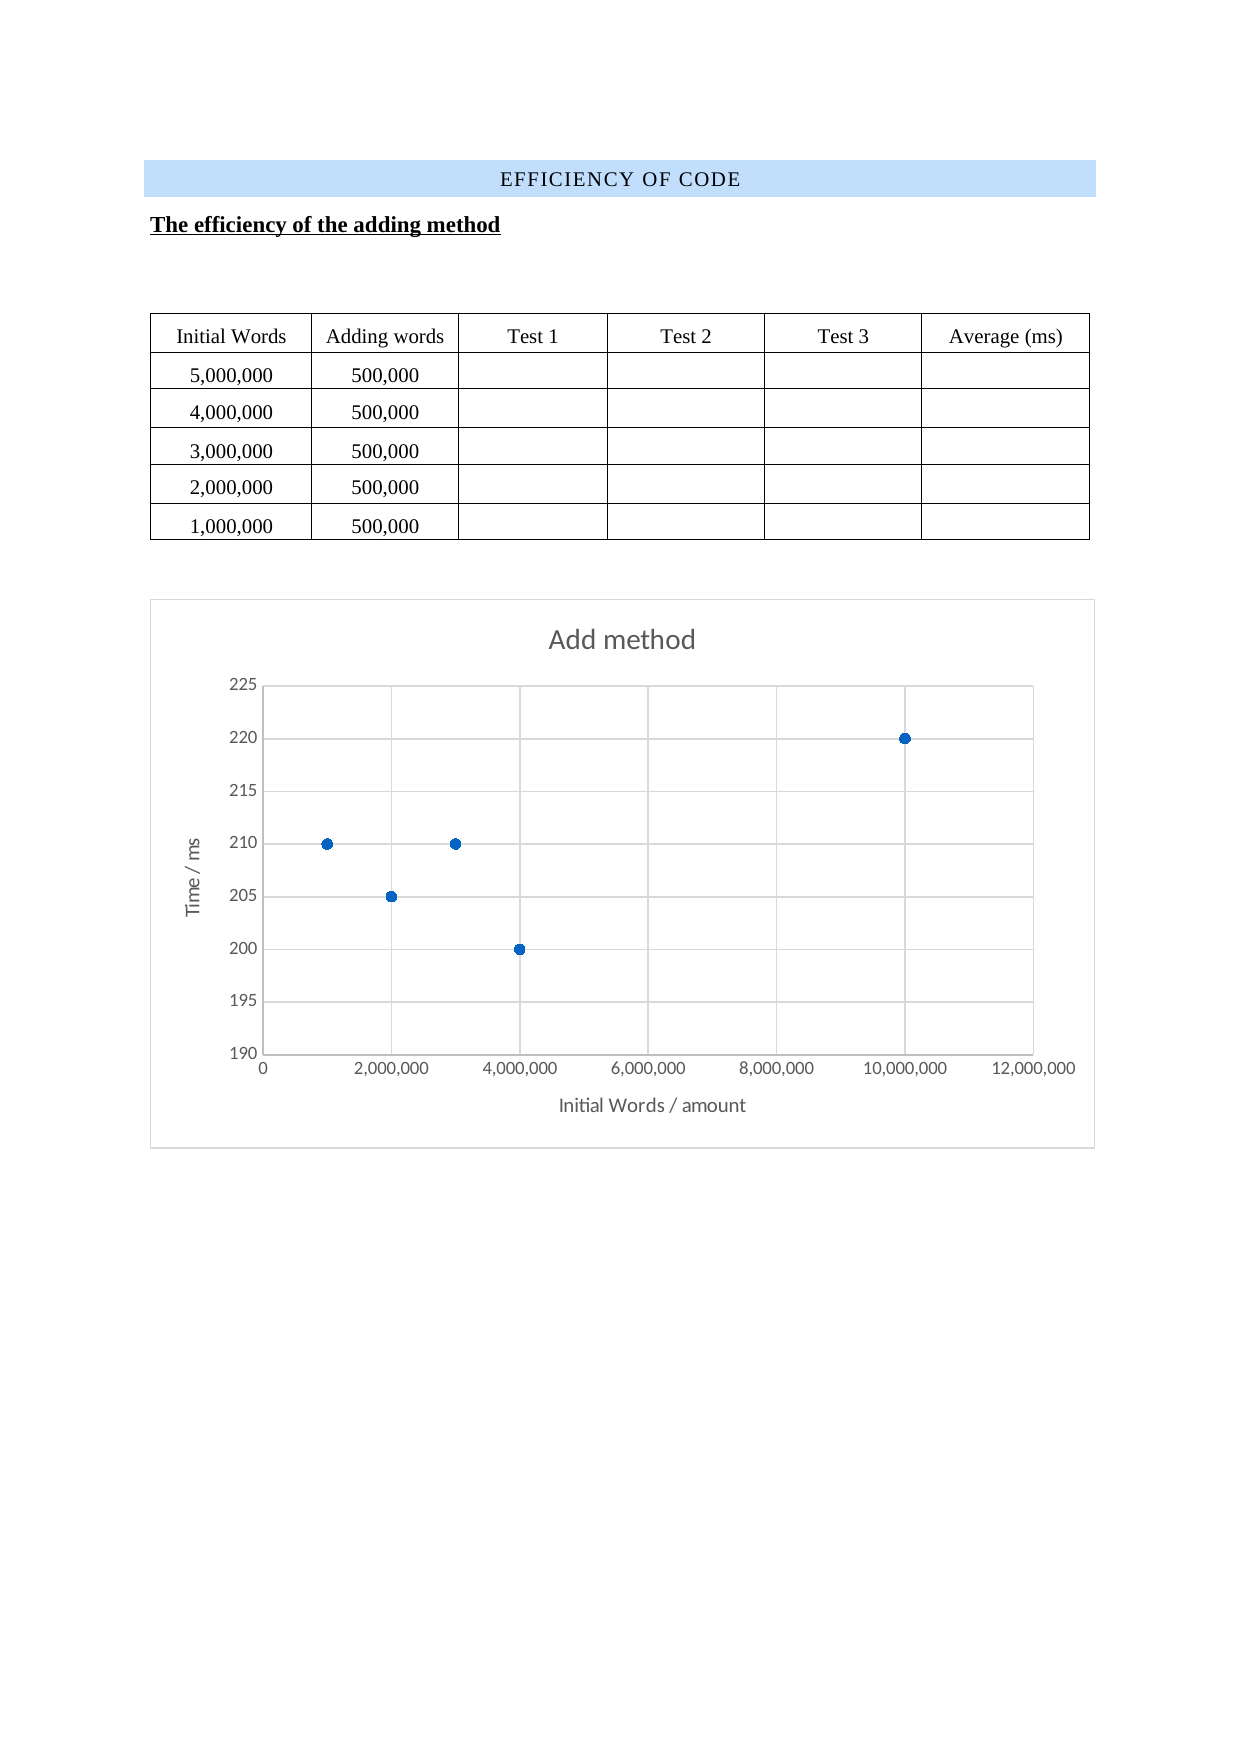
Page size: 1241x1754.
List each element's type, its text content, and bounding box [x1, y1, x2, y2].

table_cell 3,000,000 [151, 428, 311, 464]
subtitle Efficiency of code [150, 167, 1090, 191]
table_cell [765, 504, 921, 539]
table_cell 2,000,000 [151, 465, 311, 502]
table_cell [765, 353, 921, 388]
table_cell [608, 428, 764, 464]
table_cell [765, 428, 921, 464]
table_cell [608, 465, 764, 502]
table_cell 500,000 [312, 389, 458, 427]
table_header Test 2 [608, 314, 764, 352]
table_cell 5,000,000 [151, 353, 311, 388]
table_cell [608, 504, 764, 539]
table_cell 500,000 [312, 428, 458, 464]
table_cell [608, 389, 764, 427]
table_cell [765, 465, 921, 502]
table_cell [459, 353, 607, 388]
table_header Adding words [312, 314, 458, 352]
table_cell 500,000 [312, 465, 458, 502]
table_cell [459, 504, 607, 539]
table_header Average (ms) [922, 314, 1089, 352]
table_cell 1,000,000 [151, 504, 311, 539]
table_header Test 3 [765, 314, 921, 352]
table_cell [922, 465, 1089, 502]
table_cell [922, 389, 1089, 427]
table_cell [459, 465, 607, 502]
table_cell [922, 353, 1089, 388]
table_header Test 1 [459, 314, 607, 352]
text The efficiency of the adding method [150, 211, 1090, 237]
table_cell [922, 428, 1089, 464]
table_header Initial Words [151, 314, 311, 352]
table_cell [608, 353, 764, 388]
table_cell 500,000 [312, 353, 458, 388]
table_cell 500,000 [312, 504, 458, 539]
table_cell [765, 389, 921, 427]
table_cell [459, 389, 607, 427]
table_cell 4,000,000 [151, 389, 311, 427]
table_cell [922, 504, 1089, 539]
table_cell [459, 428, 607, 464]
